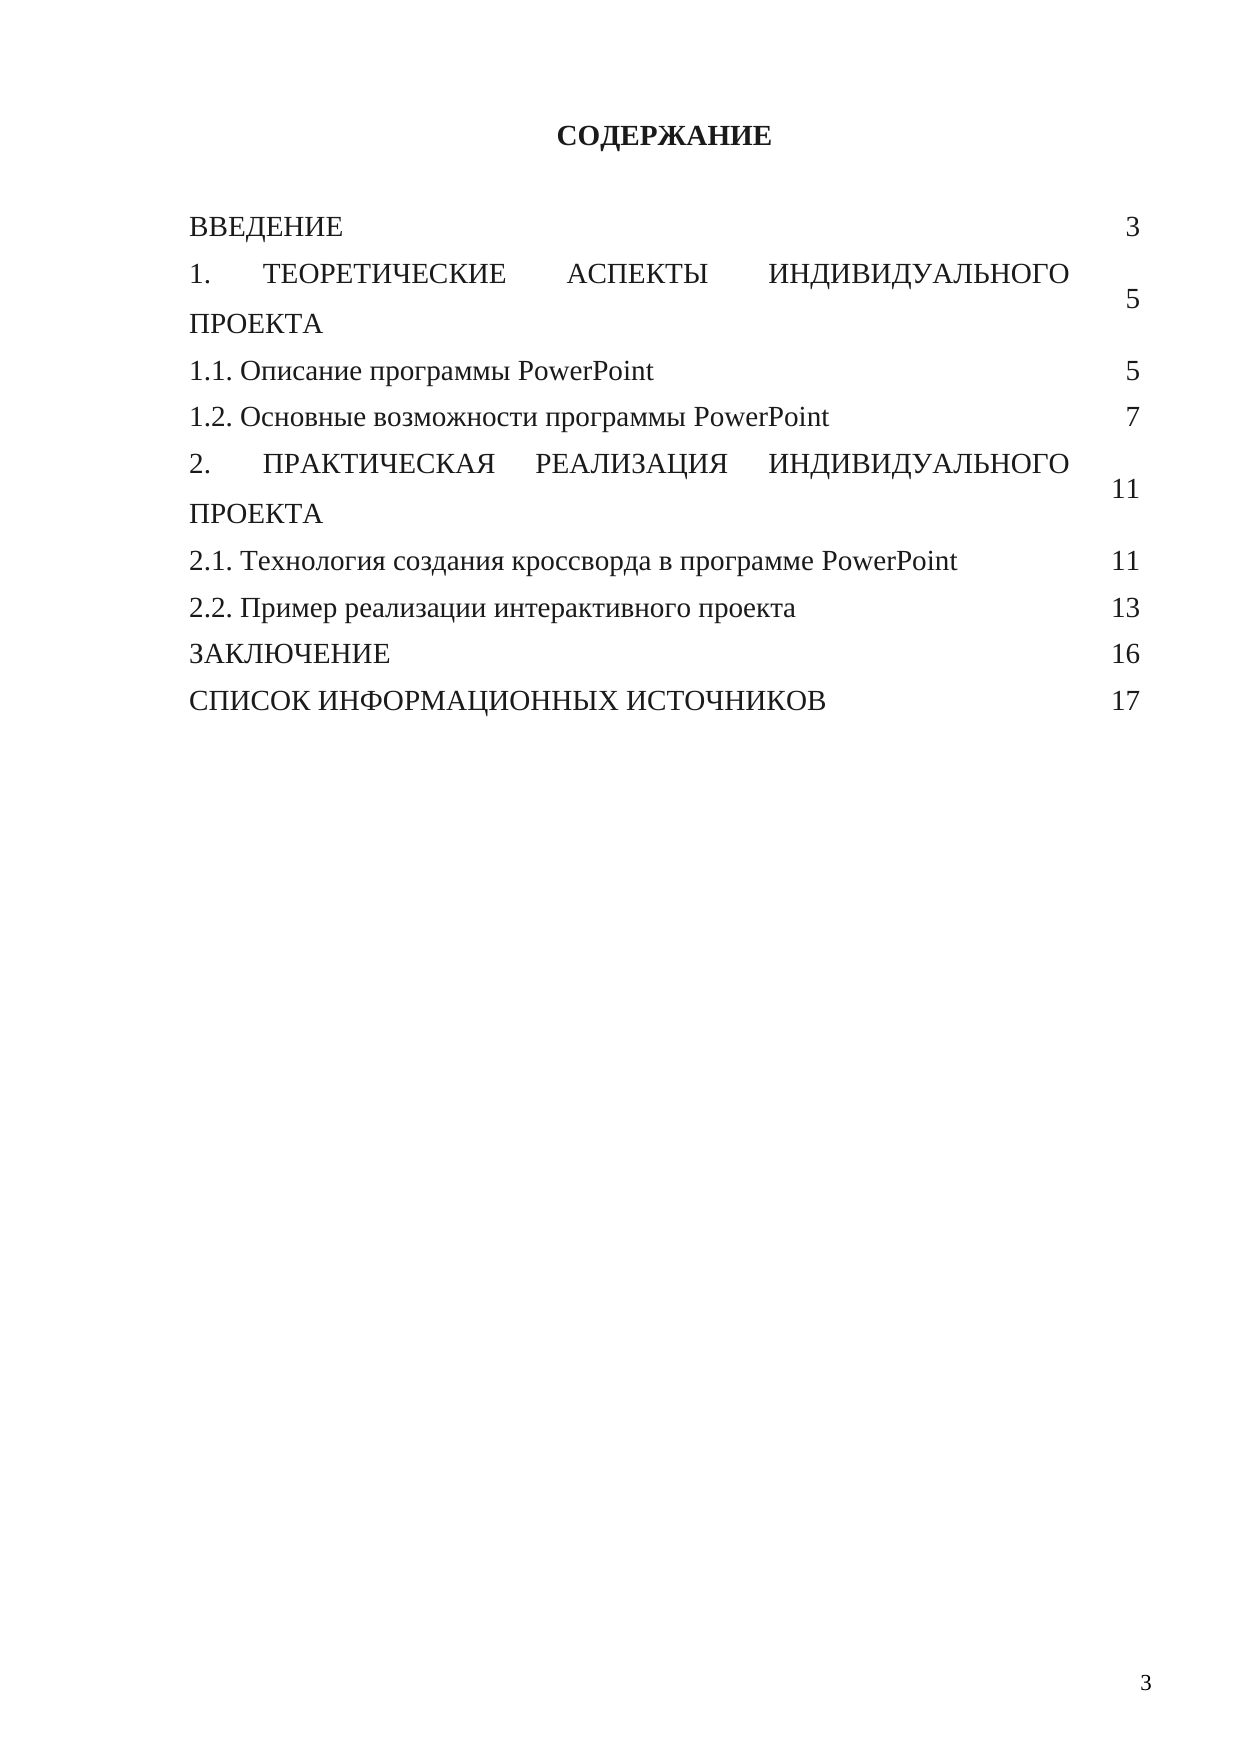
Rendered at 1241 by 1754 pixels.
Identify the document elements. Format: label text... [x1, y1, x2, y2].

table_cell ТЕОРЕТИЧЕСКИЕ АСПЕКТЫ ИНДИВИДУАЛЬНОГО ПРОЕКТА [178, 256, 1082, 353]
table_cell 16 [1082, 636, 1151, 683]
table_cell ЗАКЛЮЧЕНИЕ [178, 636, 1082, 683]
table_cell 11 [1082, 543, 1151, 590]
table_cell 1.1. Описание программы PowerPoint [178, 353, 1082, 399]
table_cell 17 [1082, 683, 1151, 730]
table_cell 13 [1082, 590, 1151, 636]
table_header 3 [1082, 209, 1151, 256]
table_cell 5 [1082, 353, 1151, 399]
table_header ВВЕДЕНИЕ [178, 209, 1082, 256]
table_cell ПРАКТИЧЕСКАЯ РЕАЛИЗАЦИЯ ИНДИВИДУАЛЬНОГО ПРОЕКТА [178, 446, 1082, 543]
table_cell 7 [1082, 400, 1151, 446]
table_cell 2.2. Пример реализации интерактивного проекта [178, 590, 1082, 636]
table_cell 11 [1082, 446, 1151, 543]
table_cell 5 [1082, 256, 1151, 353]
table_cell 2.1. Технология создания кроссворда в программе PowerPoint [178, 543, 1082, 590]
text СОДЕРЖАНИЕ [177, 118, 1152, 152]
table_cell СПИСОК ИНФОРМАЦИОННЫХ ИСТОЧНИКОВ [178, 683, 1082, 730]
table_cell 1.2. Основные возможности программы PowerPoint [178, 400, 1082, 446]
